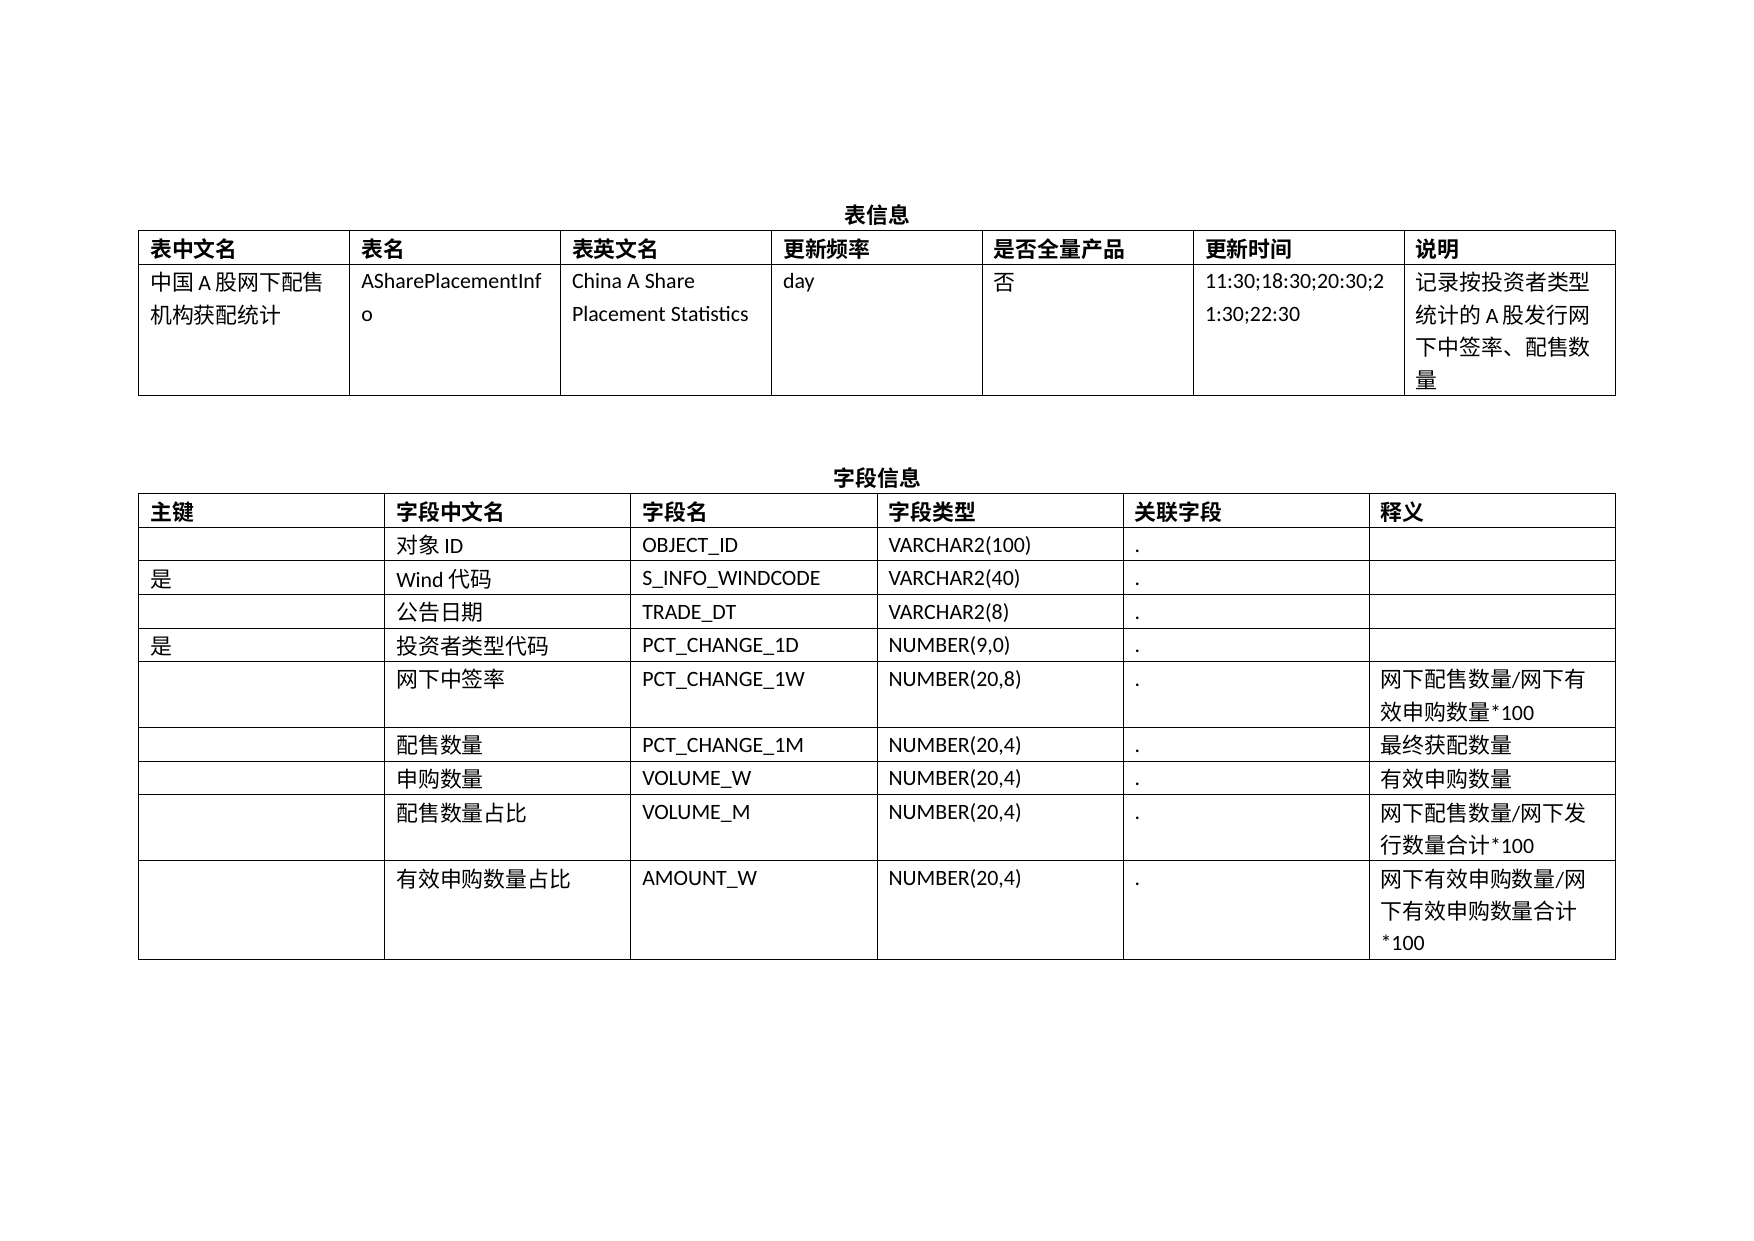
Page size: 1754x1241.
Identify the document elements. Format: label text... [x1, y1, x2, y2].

table_cell S_INFO_WINDCODE [631, 561, 877, 594]
table_header 更新时间 [1194, 231, 1404, 264]
table_cell OBJECT_ID [631, 528, 877, 560]
table_header 字段名 [631, 494, 877, 527]
table_cell [139, 728, 384, 761]
table_header 更新频率 [772, 231, 982, 264]
table_cell . [1124, 561, 1369, 594]
table_cell 网下配售数量/网下发行数量合计*100 [1370, 795, 1615, 860]
table_cell 对象ID [385, 528, 630, 560]
table_cell NUMBER(20,4) [878, 861, 1123, 959]
table_cell 投资者类型代码 [385, 629, 630, 661]
table_cell 有效申购数量 [1370, 762, 1615, 794]
table_cell VARCHAR2(40) [878, 561, 1123, 594]
table_cell . [1124, 662, 1369, 727]
table_cell 网下配售数量/网下有效申购数量*100 [1370, 662, 1615, 727]
table_cell . [1124, 629, 1369, 661]
table_cell 公告日期 [385, 595, 630, 627]
table_cell NUMBER(20,4) [878, 795, 1123, 860]
table_cell [1370, 528, 1615, 560]
table_cell ASharePlacementInfo [350, 265, 560, 395]
table_cell [139, 795, 384, 860]
table_cell VARCHAR2(8) [878, 595, 1123, 627]
table_header 表中文名 [139, 231, 349, 264]
table_cell [139, 762, 384, 794]
table_header 表英文名 [561, 231, 771, 264]
table_cell 记录按投资者类型统计的A股发行网下中签率、配售数量 [1405, 265, 1615, 395]
table_cell TRADE_DT [631, 595, 877, 627]
table_cell 申购数量 [385, 762, 630, 794]
table_cell PCT_CHANGE_1D [631, 629, 877, 661]
table_cell 11:30;18:30;20:30;21:30;22:30 [1194, 265, 1404, 395]
table_cell NUMBER(9,0) [878, 629, 1123, 661]
table_cell VARCHAR2(100) [878, 528, 1123, 560]
table_cell 配售数量占比 [385, 795, 630, 860]
table_cell 否 [983, 265, 1193, 395]
table_cell . [1124, 861, 1369, 959]
table_cell . [1124, 795, 1369, 860]
table_cell [139, 861, 384, 959]
table_cell PCT_CHANGE_1M [631, 728, 877, 761]
text 字段信息 [150, 461, 1604, 493]
table_cell [139, 528, 384, 560]
table_cell day [772, 265, 982, 395]
table_cell [1370, 595, 1615, 627]
table_cell China A Share Placement Statistics [561, 265, 771, 395]
table_header 释义 [1370, 494, 1615, 527]
table_cell . [1124, 595, 1369, 627]
table_cell 网下有效申购数量/网下有效申购数量合计*100 [1370, 861, 1615, 959]
table_header 主键 [139, 494, 384, 527]
table_header 表名 [350, 231, 560, 264]
table_cell [1370, 629, 1615, 661]
table_header 字段中文名 [385, 494, 630, 527]
table_cell 最终获配数量 [1370, 728, 1615, 761]
table_cell . [1124, 762, 1369, 794]
table_cell 网下中签率 [385, 662, 630, 727]
table_cell [139, 595, 384, 627]
table_header 字段类型 [878, 494, 1123, 527]
table_cell NUMBER(20,4) [878, 762, 1123, 794]
table_cell 有效申购数量占比 [385, 861, 630, 959]
table_cell 中国A股网下配售机构获配统计 [139, 265, 349, 395]
table_cell PCT_CHANGE_1W [631, 662, 877, 727]
table_cell Wind代码 [385, 561, 630, 594]
table_cell VOLUME_M [631, 795, 877, 860]
table_cell . [1124, 528, 1369, 560]
table_cell AMOUNT_W [631, 861, 877, 959]
table_header 说明 [1405, 231, 1615, 264]
table_header 是否全量产品 [983, 231, 1193, 264]
table_cell NUMBER(20,4) [878, 728, 1123, 761]
table_cell [1370, 561, 1615, 594]
table_cell 是 [139, 561, 384, 594]
table_header 关联字段 [1124, 494, 1369, 527]
table_cell . [1124, 728, 1369, 761]
table_cell 是 [139, 629, 384, 661]
table_cell NUMBER(20,8) [878, 662, 1123, 727]
text 表信息 [150, 198, 1604, 230]
table_cell [139, 662, 384, 727]
table_cell 配售数量 [385, 728, 630, 761]
table_cell VOLUME_W [631, 762, 877, 794]
